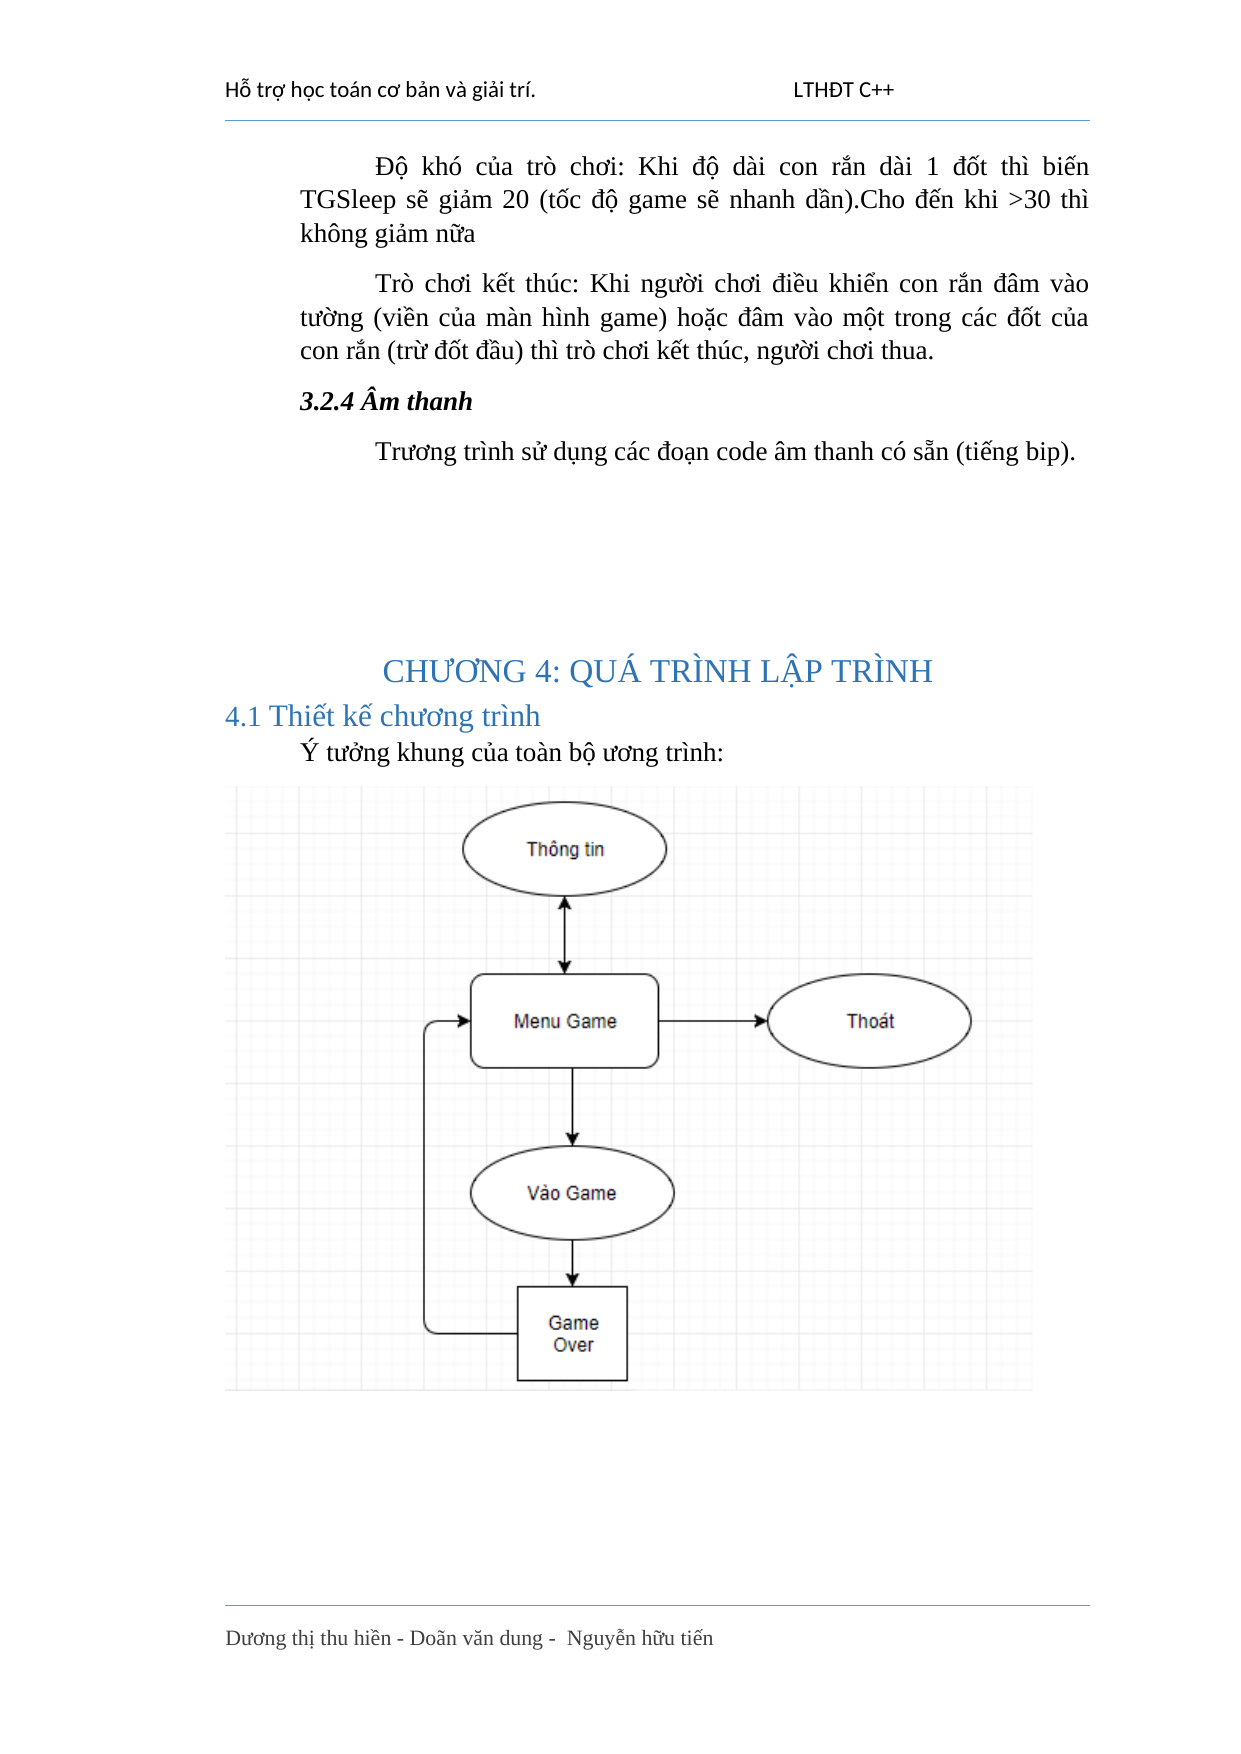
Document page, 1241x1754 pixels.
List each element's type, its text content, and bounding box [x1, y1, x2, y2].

text 3.2.4 Âm thanh [225, 384, 1090, 416]
subtitle CHƯƠNG 4: QUÁ TRÌNH LẬP TRÌNH [225, 652, 1090, 690]
text Ý tưởng khung của toàn bộ ương trình: [225, 736, 1090, 767]
text Trò chơi kết thúc: Khi người chơi điều khiển con rắn đâm vào tường (viền của màn hình game) hoặc đâm vào một trong các đốt của con rắn (trừ đốt đầu) thì trò chơi kết thúc, người chơi thua. [300, 267, 1090, 366]
subtitle 4.1 Thiết kế chương trình [225, 697, 1090, 733]
text Trương trình sử dụng các đoạn code âm thanh có sẵn (tiếng bip). [300, 435, 1090, 466]
picture [225, 786, 1033, 1391]
text Độ khó của trò chơi: Khi độ dài con rắn dài 1 đốt thì biến TGSleep sẽ giảm 20 (tốc độ game sẽ nhanh dần).Cho đến khi >30 thì không giảm nữa [300, 150, 1090, 248]
